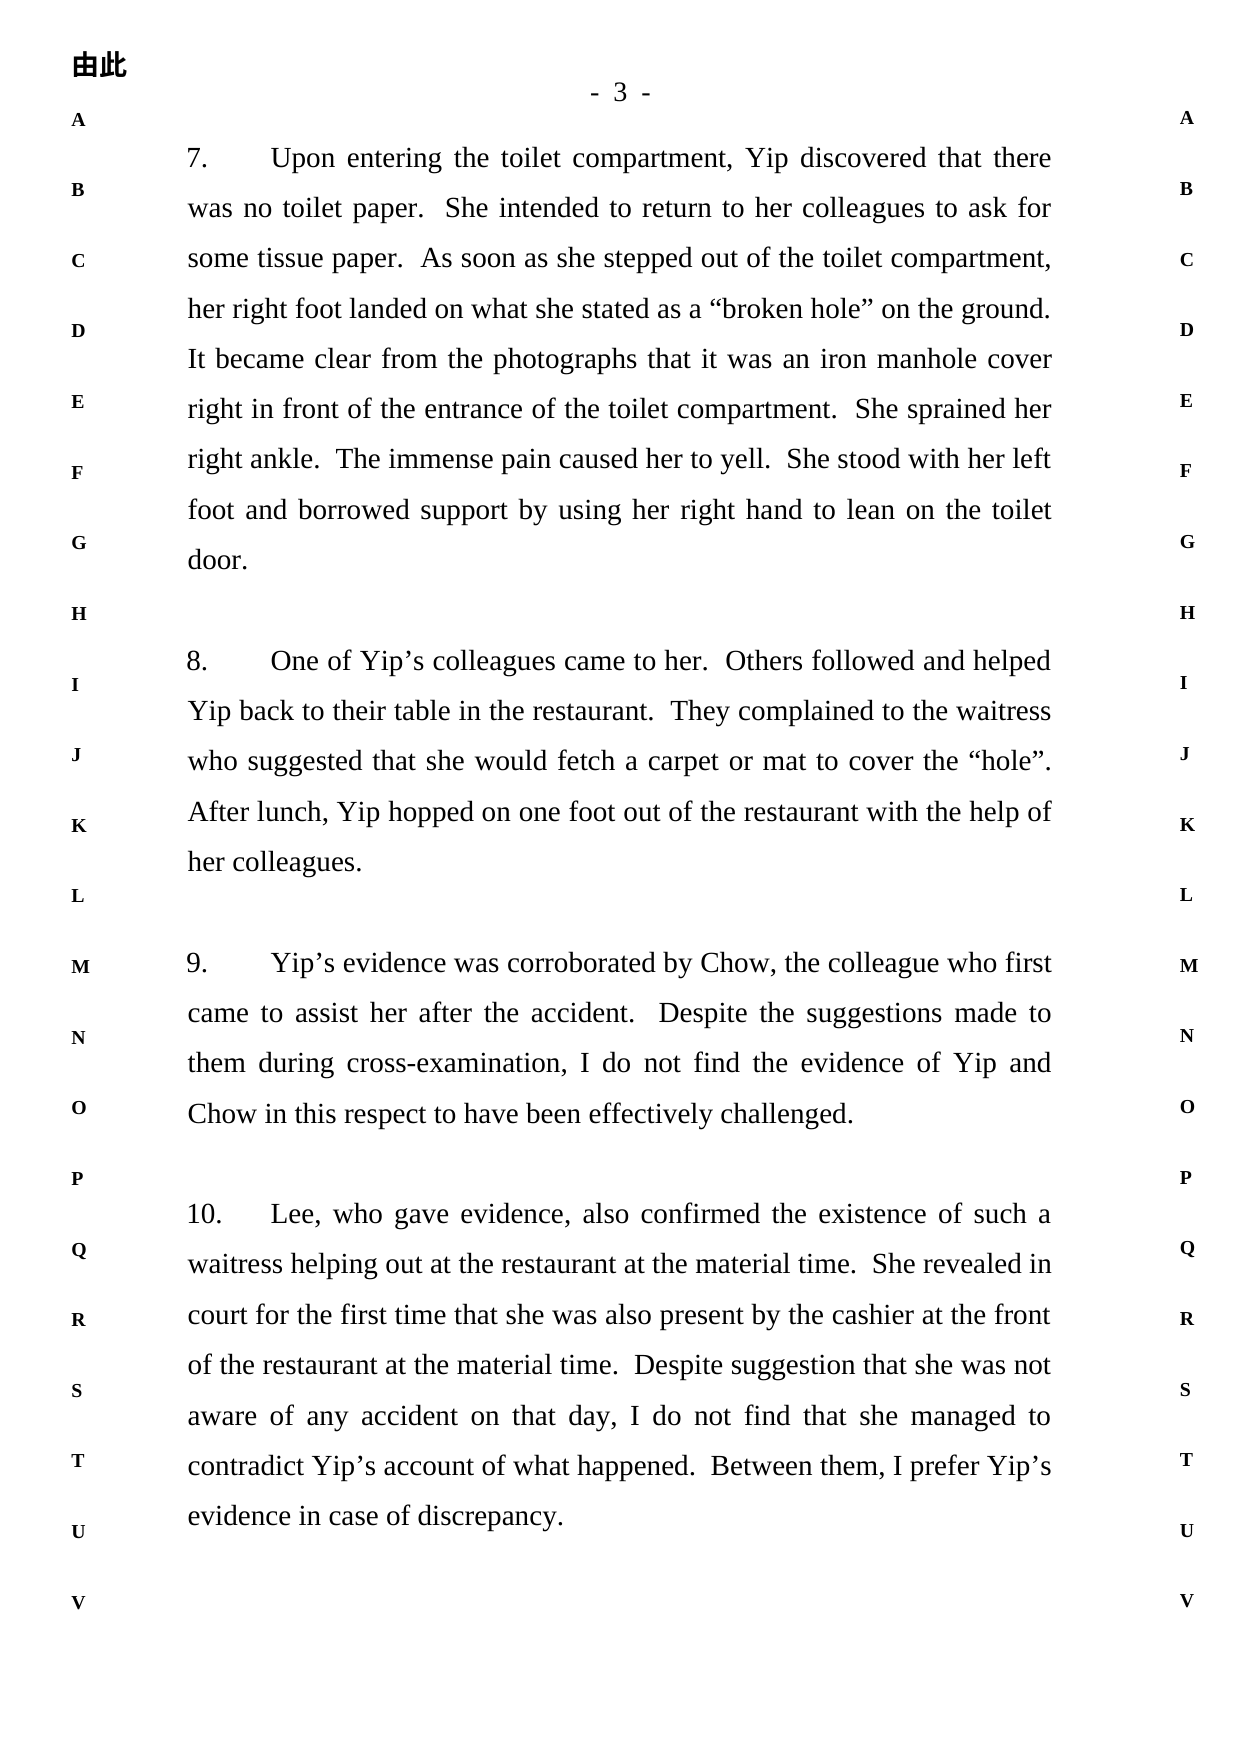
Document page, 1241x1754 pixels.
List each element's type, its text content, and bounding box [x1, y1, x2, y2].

list Upon entering the toilet compartment, Yip discovered that there was no toilet paper. She intended to return to her colleagues to ask for some tissue paper. As soon as she stepped out of the toilet compartment, her right foot landed on what she stated as a “broken hole” on the ground. It became clear from the photographs that it was an iron manhole cover right in front of the entrance of the toilet compartment. She sprained her right ankle. The immense pain caused her to yell. She stood with her left foot and borrowed support by using her right hand to lean on the toilet door. [186, 140, 1053, 576]
list Lee, who gave evidence, also confirmed the existence of such a waitress helping out at the restaurant at the material time. She revealed in court for the first time that she was also present by the cashier at the front of the restaurant at the material time. Despite suggestion that she was not aware of any accident on that day, I do not find that she managed to contradict Yip’s account of what happened. Between them, I prefer Yip’s evidence in case of discrepancy. [186, 1196, 1053, 1532]
list Yip’s evidence was corroborated by Chow, the colleague who first came to assist her after the accident. Despite the suggestions made to them during cross-examination, I do not find the evidence of Yip and Chow in this respect to have been effectively challenged. [186, 945, 1053, 1129]
list One of Yip’s colleagues came to her. Others followed and helped Yip back to their table in the restaurant. They complained to the waitress who suggested that she would fetch a carpet or mat to cover the “hole”. After lunch, Yip hopped on one foot out of the restaurant with the help of her colleagues. [186, 643, 1053, 878]
